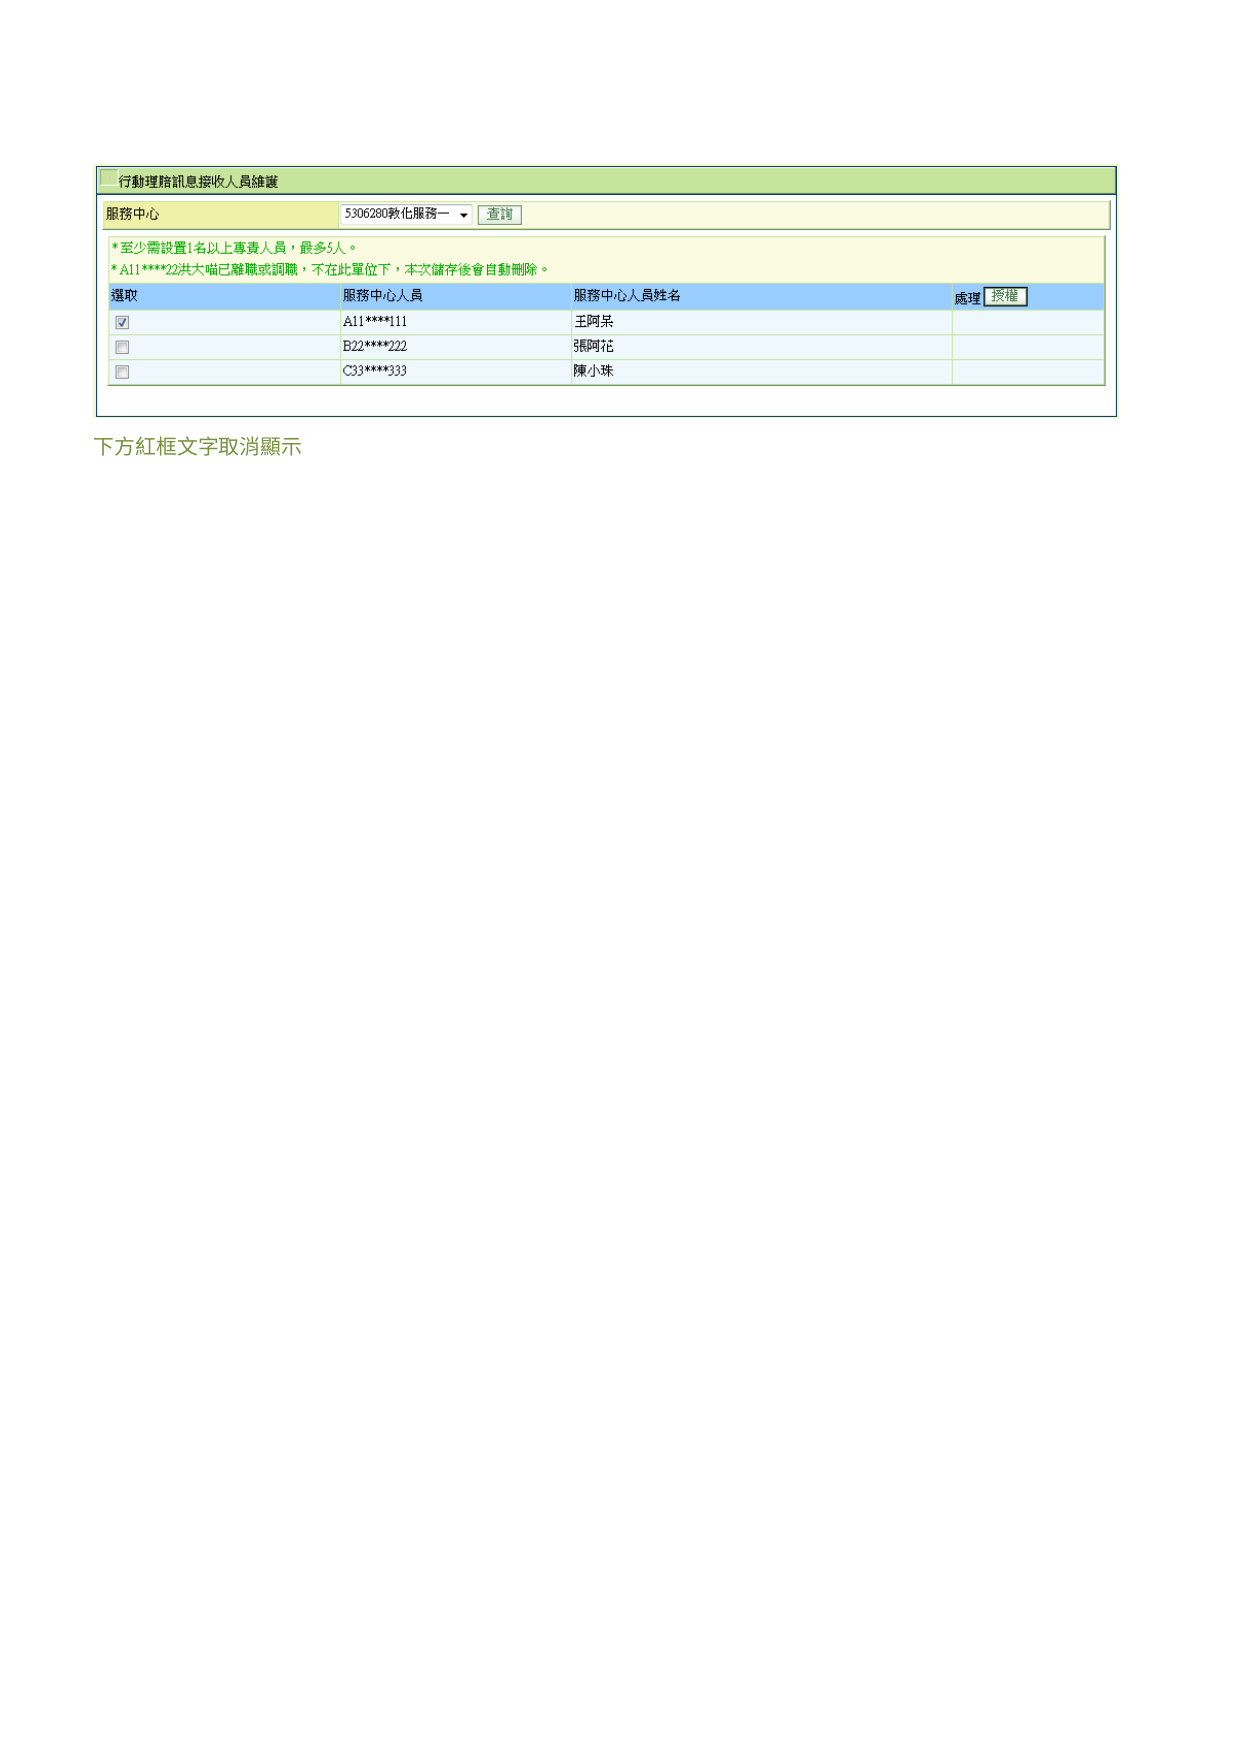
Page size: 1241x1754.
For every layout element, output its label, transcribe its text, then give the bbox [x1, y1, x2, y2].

picture [93, 164, 1119, 418]
text 下方紅框文字取消顯示 [94, 427, 1144, 464]
